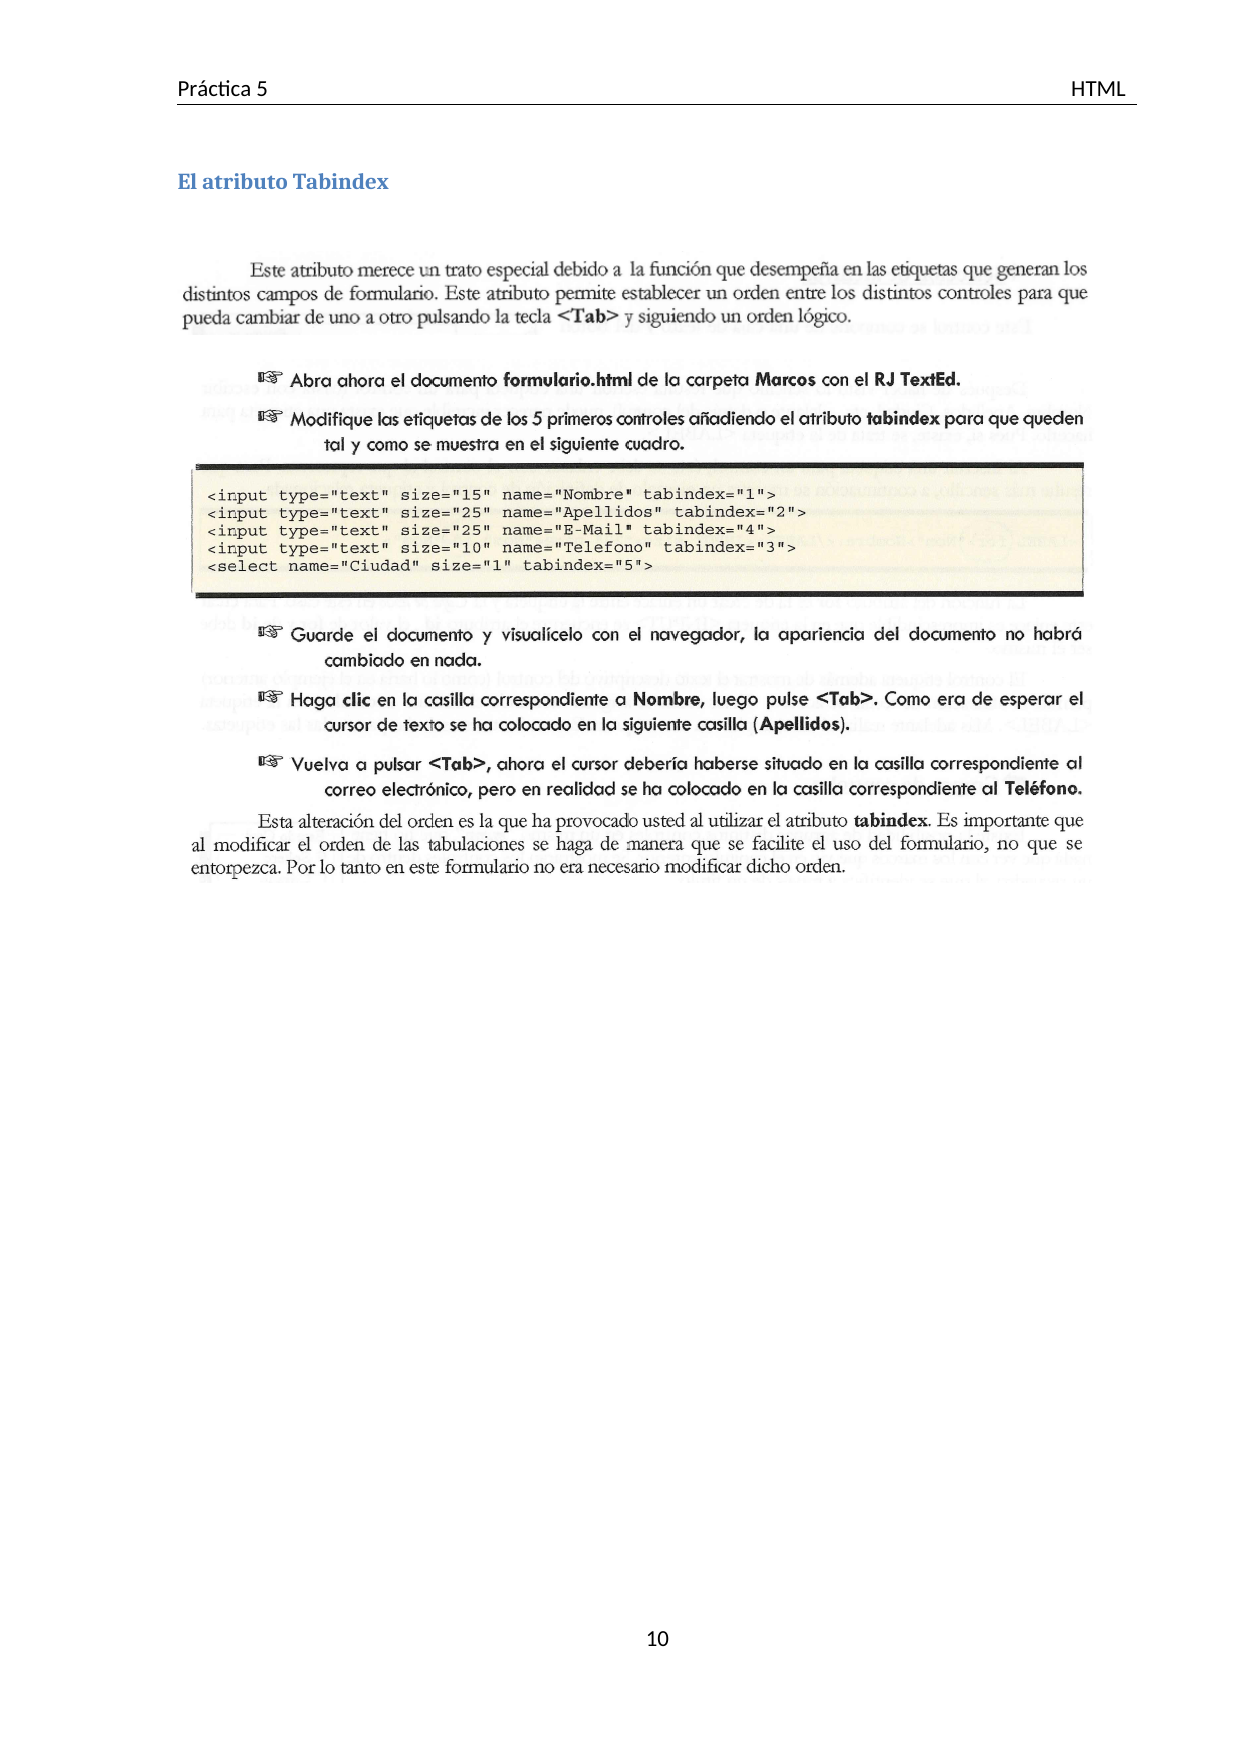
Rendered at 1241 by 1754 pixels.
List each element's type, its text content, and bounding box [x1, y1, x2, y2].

picture [177, 359, 1098, 883]
subtitle El atributo Tabindex [177, 168, 1137, 195]
picture [177, 251, 1098, 335]
